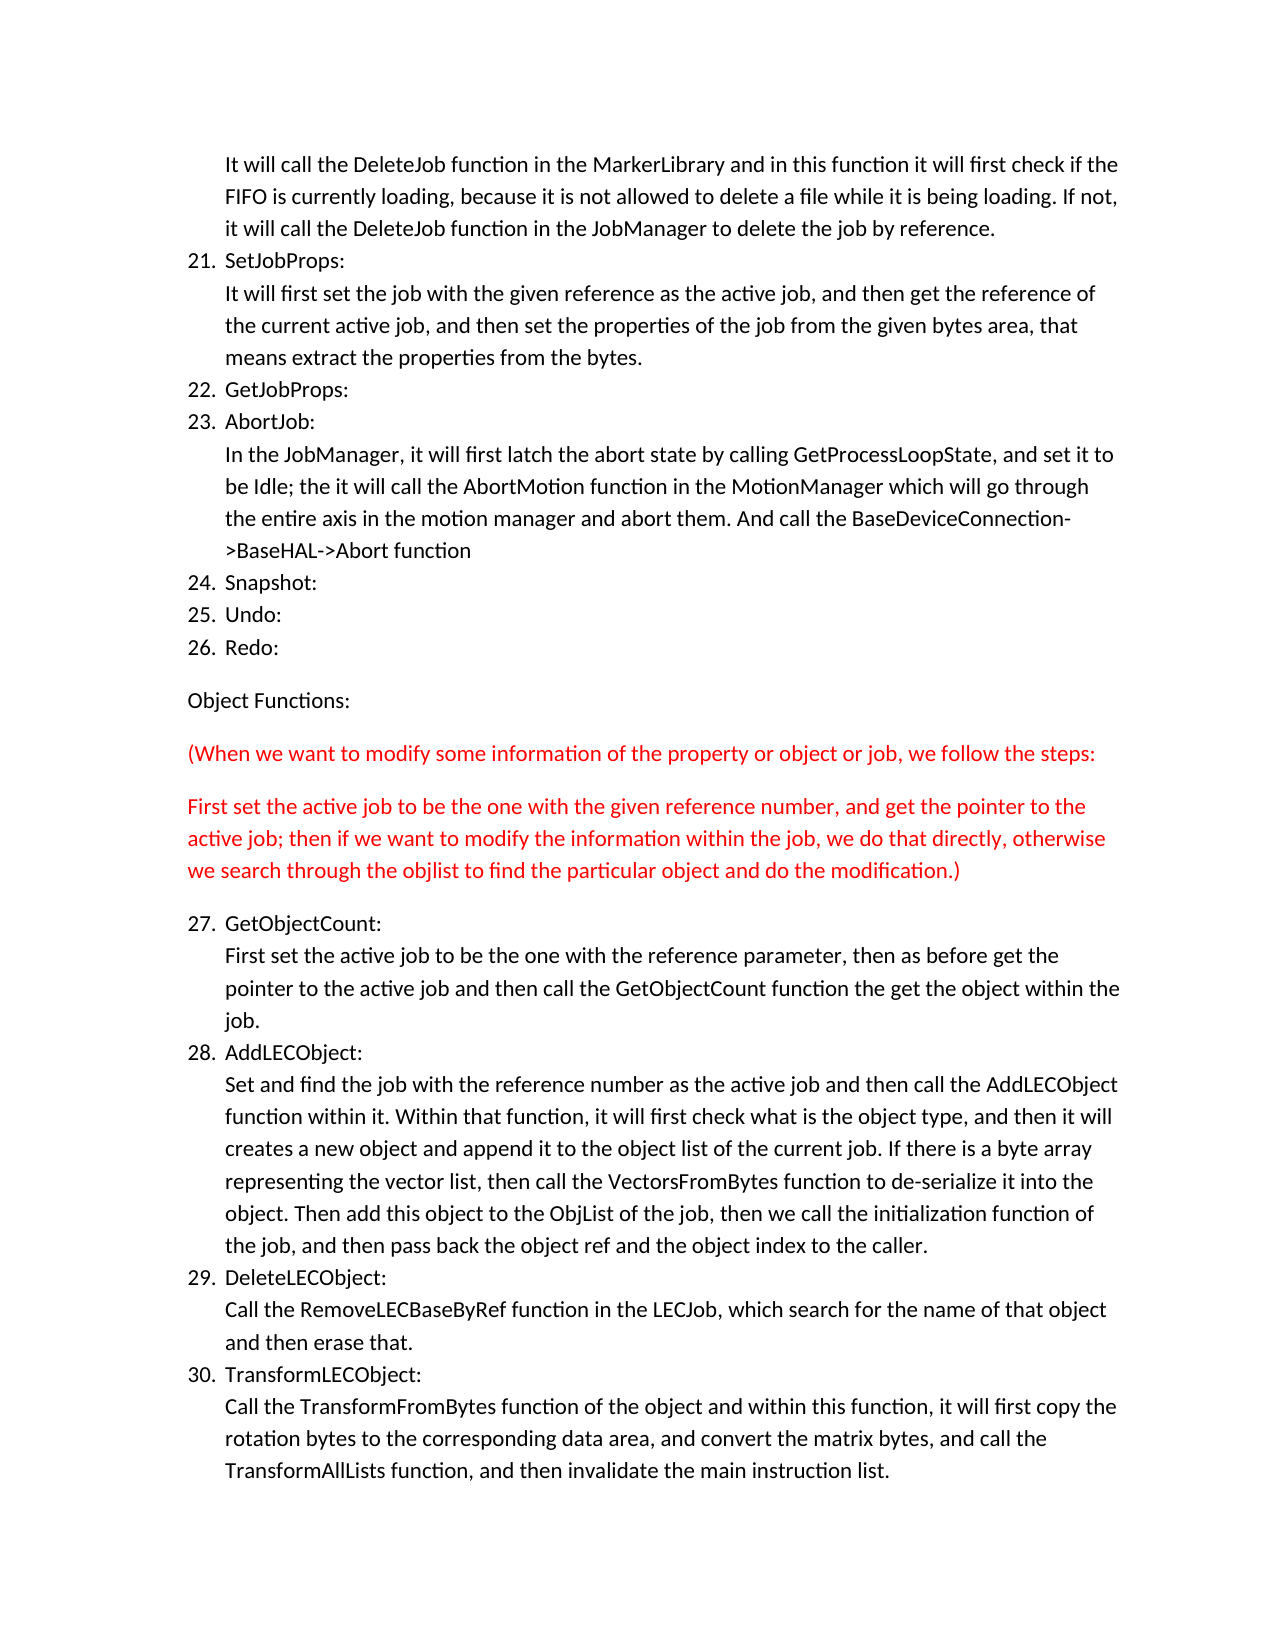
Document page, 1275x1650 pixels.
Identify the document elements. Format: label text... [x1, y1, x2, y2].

list It will call the DeleteJob function in the MarkerLibrary and in this function it will first check if the FIFO is currently loading, because it is not allowed to delete a file while it is being loading. If not, it will call the DeleteJob function in the JobManager to delete the job by reference. [225, 150, 1125, 242]
list GetObjectCount: [187, 909, 1125, 937]
text First set the active job to be the one with the given reference number, and get the pointer to the active job; then if we want to modify the information within the job, we do that directly, otherwise we search through the objlist to find the particular object and do the modification.) [187, 792, 1125, 884]
list It will first set the job with the given reference as the active job, and then get the reference of the current active job, and then set the properties of the job from the given bytes area, that means extract the properties from the bytes. [225, 279, 1125, 371]
list In the JobManager, it will first latch the abort state by calling GetProcessLoopState, and set it to be Idle; the it will call the AbortMotion function in the MotionManager which will go through the entire axis in the motion manager and abort them. And call the BaseDeviceConnection->BaseHAL->Abort function [225, 440, 1125, 564]
list Redo: [187, 633, 1125, 661]
list DeleteLECObject: [187, 1263, 1125, 1291]
list TransformLECObject: [187, 1360, 1125, 1388]
list First set the active job to be the one with the reference parameter, then as before get the pointer to the active job and then call the GetObjectCount function the get the object within the job. [225, 941, 1125, 1034]
list AbortJob: [187, 407, 1125, 436]
list GetJobProps: [187, 375, 1125, 403]
list Undo: [187, 601, 1125, 629]
text (When we want to modify some information of the property or object or job, we follow the steps: [187, 739, 1125, 767]
list SetJobProps: [187, 247, 1125, 274]
text Object Functions: [187, 686, 1125, 714]
list AddLECObject: [187, 1038, 1125, 1066]
list Snapshot: [187, 568, 1125, 596]
list Set and find the job with the reference number as the active job and then call the AddLECObject function within it. Within that function, it will first check what is the object type, and then it will creates a new object and append it to the object list of the current job. If there is a byte array representing the vector list, then call the VectorsFromBytes function to de-serialize it into the object. Then add this object to the ObjList of the job, then we call the initialization function of the job, and then pass back the object ref and the object index to the caller. [225, 1070, 1125, 1259]
list Call the TransformFromBytes function of the object and within this function, it will first copy the rotation bytes to the corresponding data area, and convert the matrix bytes, and call the TransformAllLists function, and then invalidate the main instruction list. [225, 1392, 1125, 1484]
list Call the RemoveLECBaseByRef function in the LECJob, which search for the name of that object and then erase that. [225, 1296, 1125, 1356]
